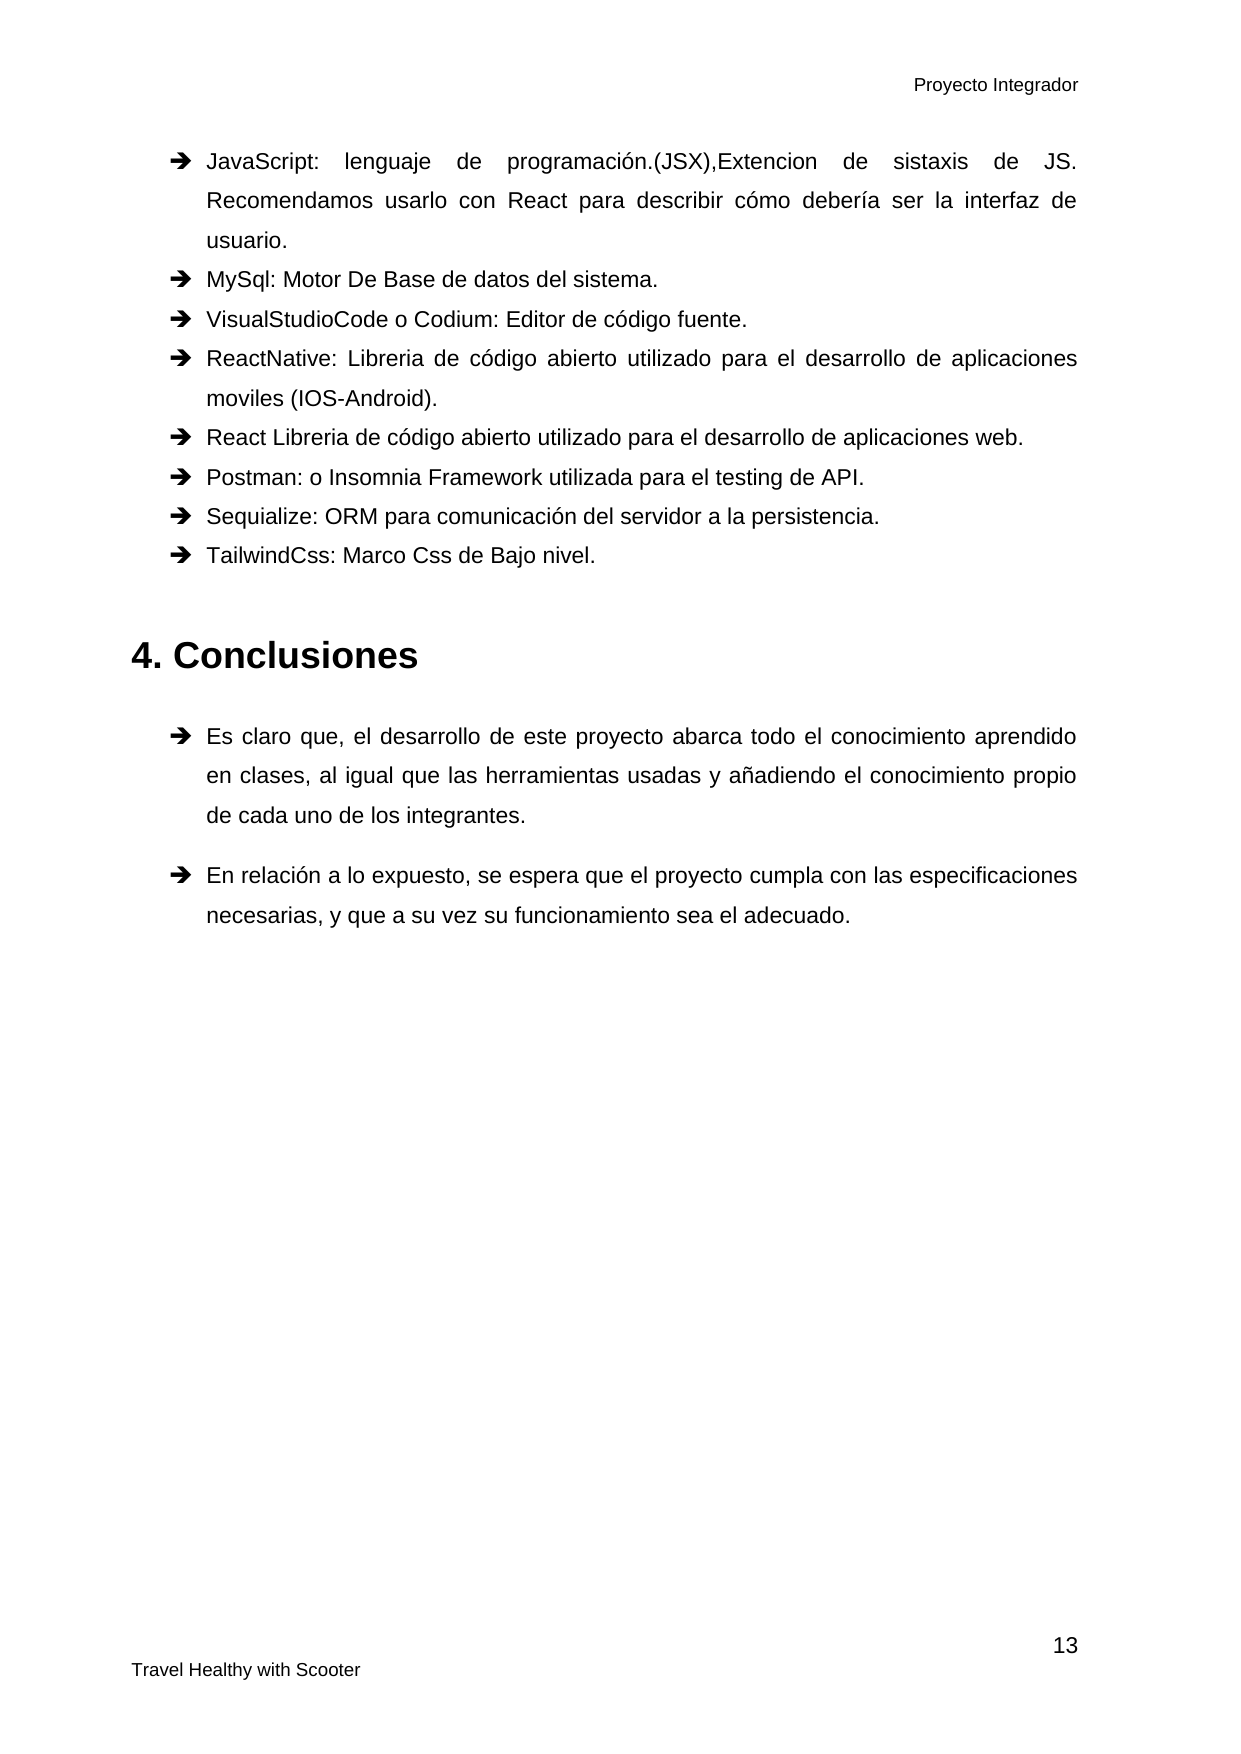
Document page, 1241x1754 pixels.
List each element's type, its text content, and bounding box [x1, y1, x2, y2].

list React Libreria de código abierto utilizado para el desarrollo de aplicaciones web. [169, 424, 1078, 450]
list En relación a lo expuesto, se espera que el proyecto cumpla con las especificaciones necesarias, y que a su vez su funcionamiento sea el adecuado. [169, 862, 1078, 928]
list VisualStudioCode o Codium: Editor de código fuente. [169, 306, 1078, 332]
list JavaScript: lenguaje de programación.(JSX),Extencion de sistaxis de JS. Recomendamos usarlo con React para describir cómo debería ser la interfaz de usuario. [169, 148, 1078, 253]
subtitle 4. Conclusiones [131, 633, 1078, 676]
list ReactNative: Libreria de código abierto utilizado para el desarrollo de aplicaciones moviles (IOS-Android). [169, 345, 1078, 411]
list TailwindCss: Marco Css de Bajo nivel. [169, 542, 1078, 569]
list Postman: o Insomnia Framework utilizada para el testing de API. [169, 463, 1078, 490]
list Sequialize: ORM para comunicación del servidor a la persistencia. [169, 503, 1078, 529]
list MySql: Motor De Base de datos del sistema. [169, 266, 1078, 292]
list Es claro que, el desarrollo de este proyecto abarca todo el conocimiento aprendido en clases, al igual que las herramientas usadas y añadiendo el conocimiento propio de cada uno de los integrantes. [169, 723, 1078, 828]
